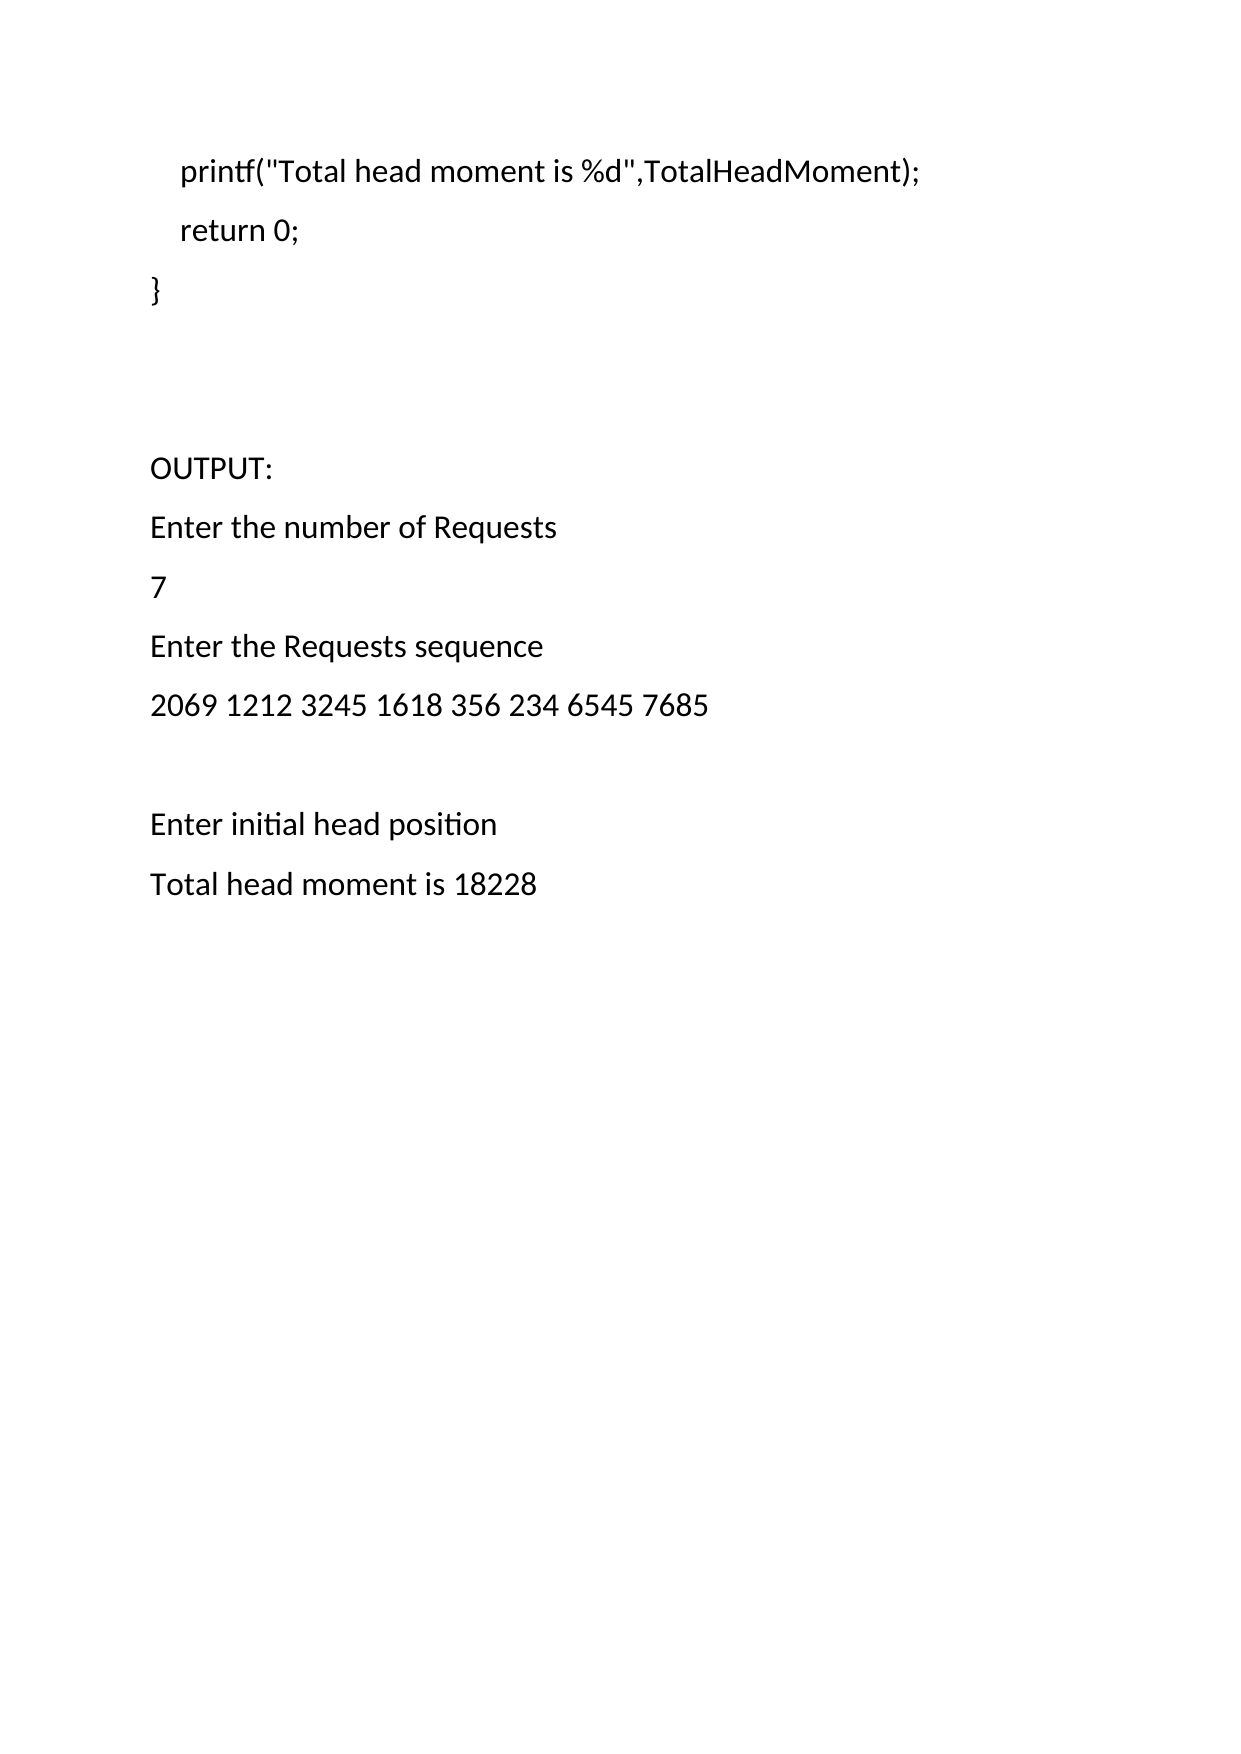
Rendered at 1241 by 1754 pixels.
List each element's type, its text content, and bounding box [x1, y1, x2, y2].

text return 0; [150, 209, 1090, 250]
text Enter the Requests sequence [150, 625, 1090, 666]
text 2069 1212 3245 1618 356 234 6545 7685 [150, 684, 1090, 725]
text Enter initial head position [150, 803, 1090, 844]
text } [150, 269, 1090, 309]
text Total head moment is 18228 [150, 862, 1090, 903]
text Enter the number of Requests [150, 506, 1090, 547]
text printf("Total head moment is %d",TotalHeadMoment); [150, 150, 1090, 191]
text OUTPUT: [150, 447, 1090, 488]
text 7 [150, 566, 1090, 606]
